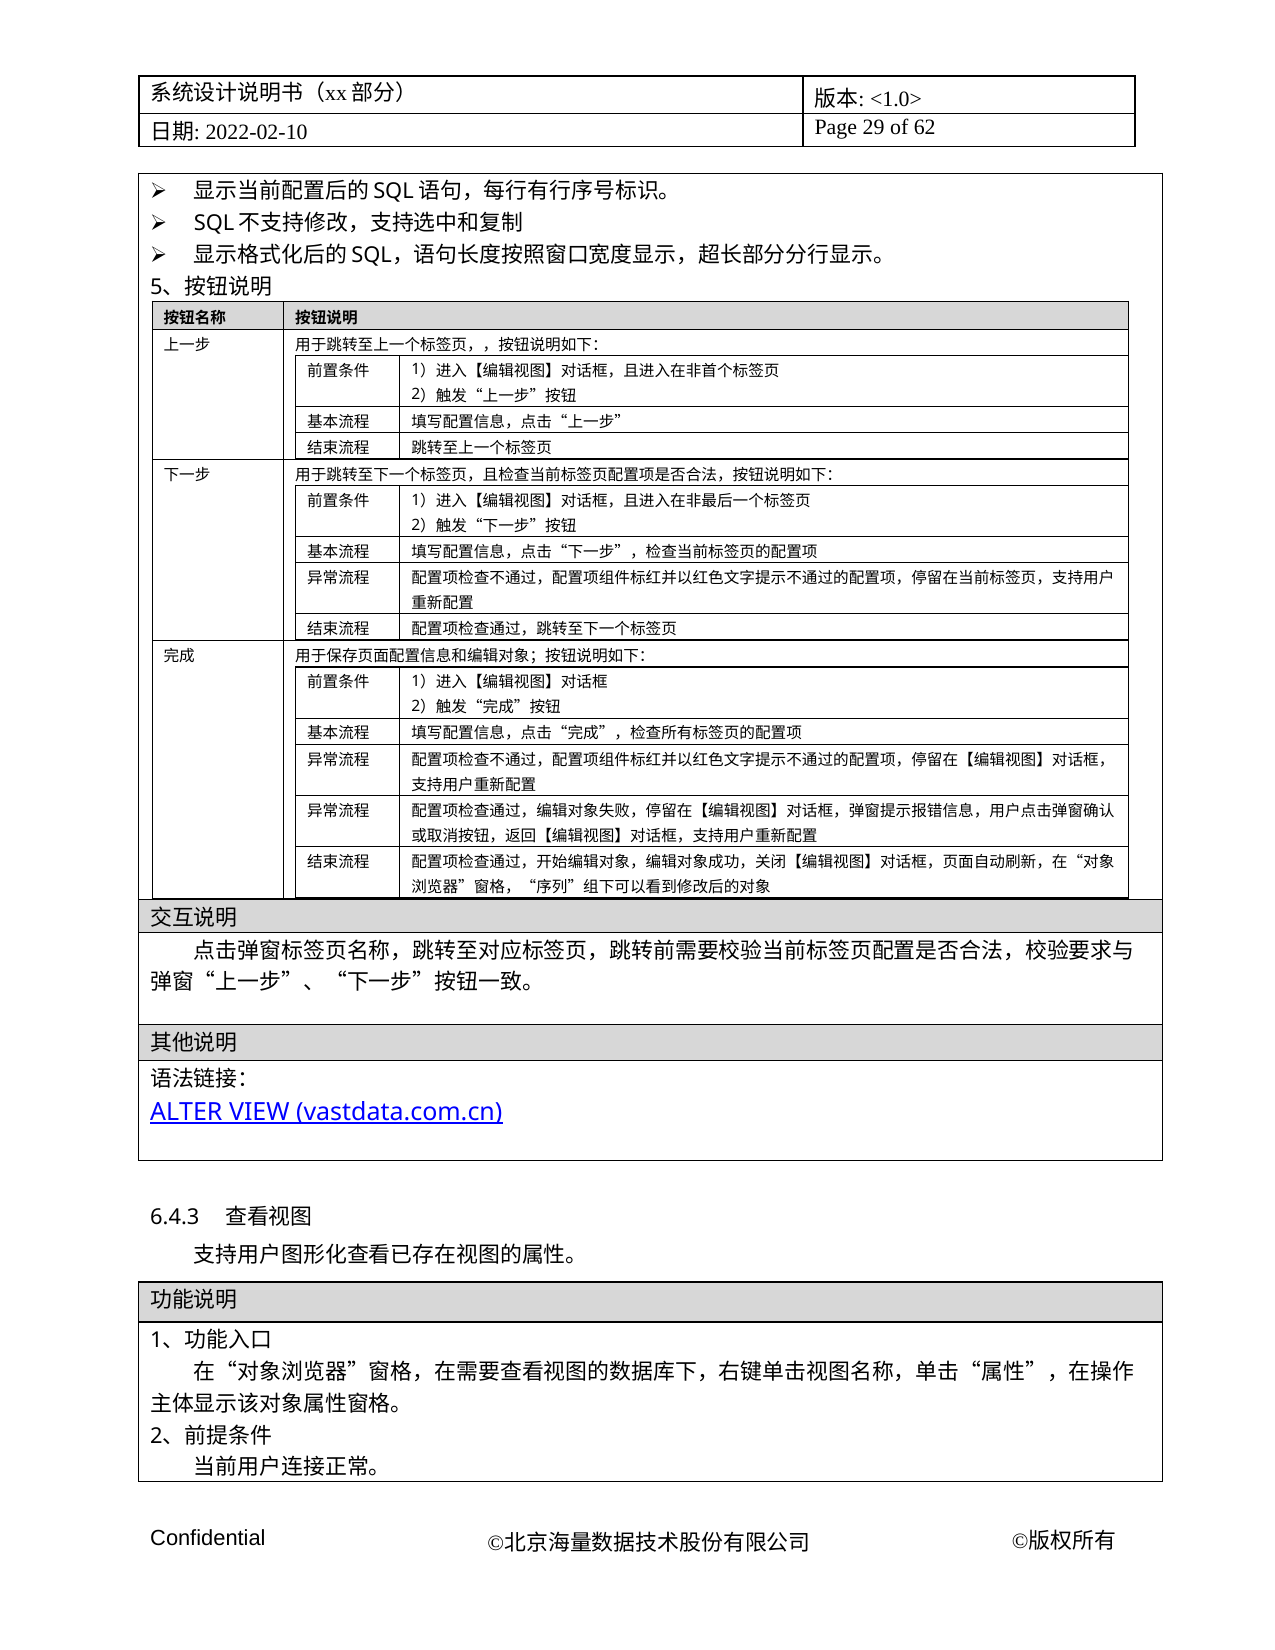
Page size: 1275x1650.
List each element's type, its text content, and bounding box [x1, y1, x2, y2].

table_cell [139, 1323, 1162, 1481]
table_cell 语法链接： ALTER VIEW (vastdata.com.cn) [139, 1061, 1162, 1160]
table_cell 点击弹窗标签页名称，跳转至对应标签页，跳转前需要校验当前标签页配置是否合法，校验要求与弹窗“上一步”、“下一步”按钮一致。 [139, 933, 1162, 1024]
subtitle 查看视图 [150, 1199, 1125, 1231]
table_cell 交互说明 [139, 900, 1162, 932]
table_header 功能说明 [139, 1283, 1162, 1321]
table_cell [139, 174, 1162, 899]
table_cell 其他说明 [139, 1025, 1162, 1060]
text 支持用户图形化查看已存在视图的属性。 [150, 1237, 1125, 1269]
